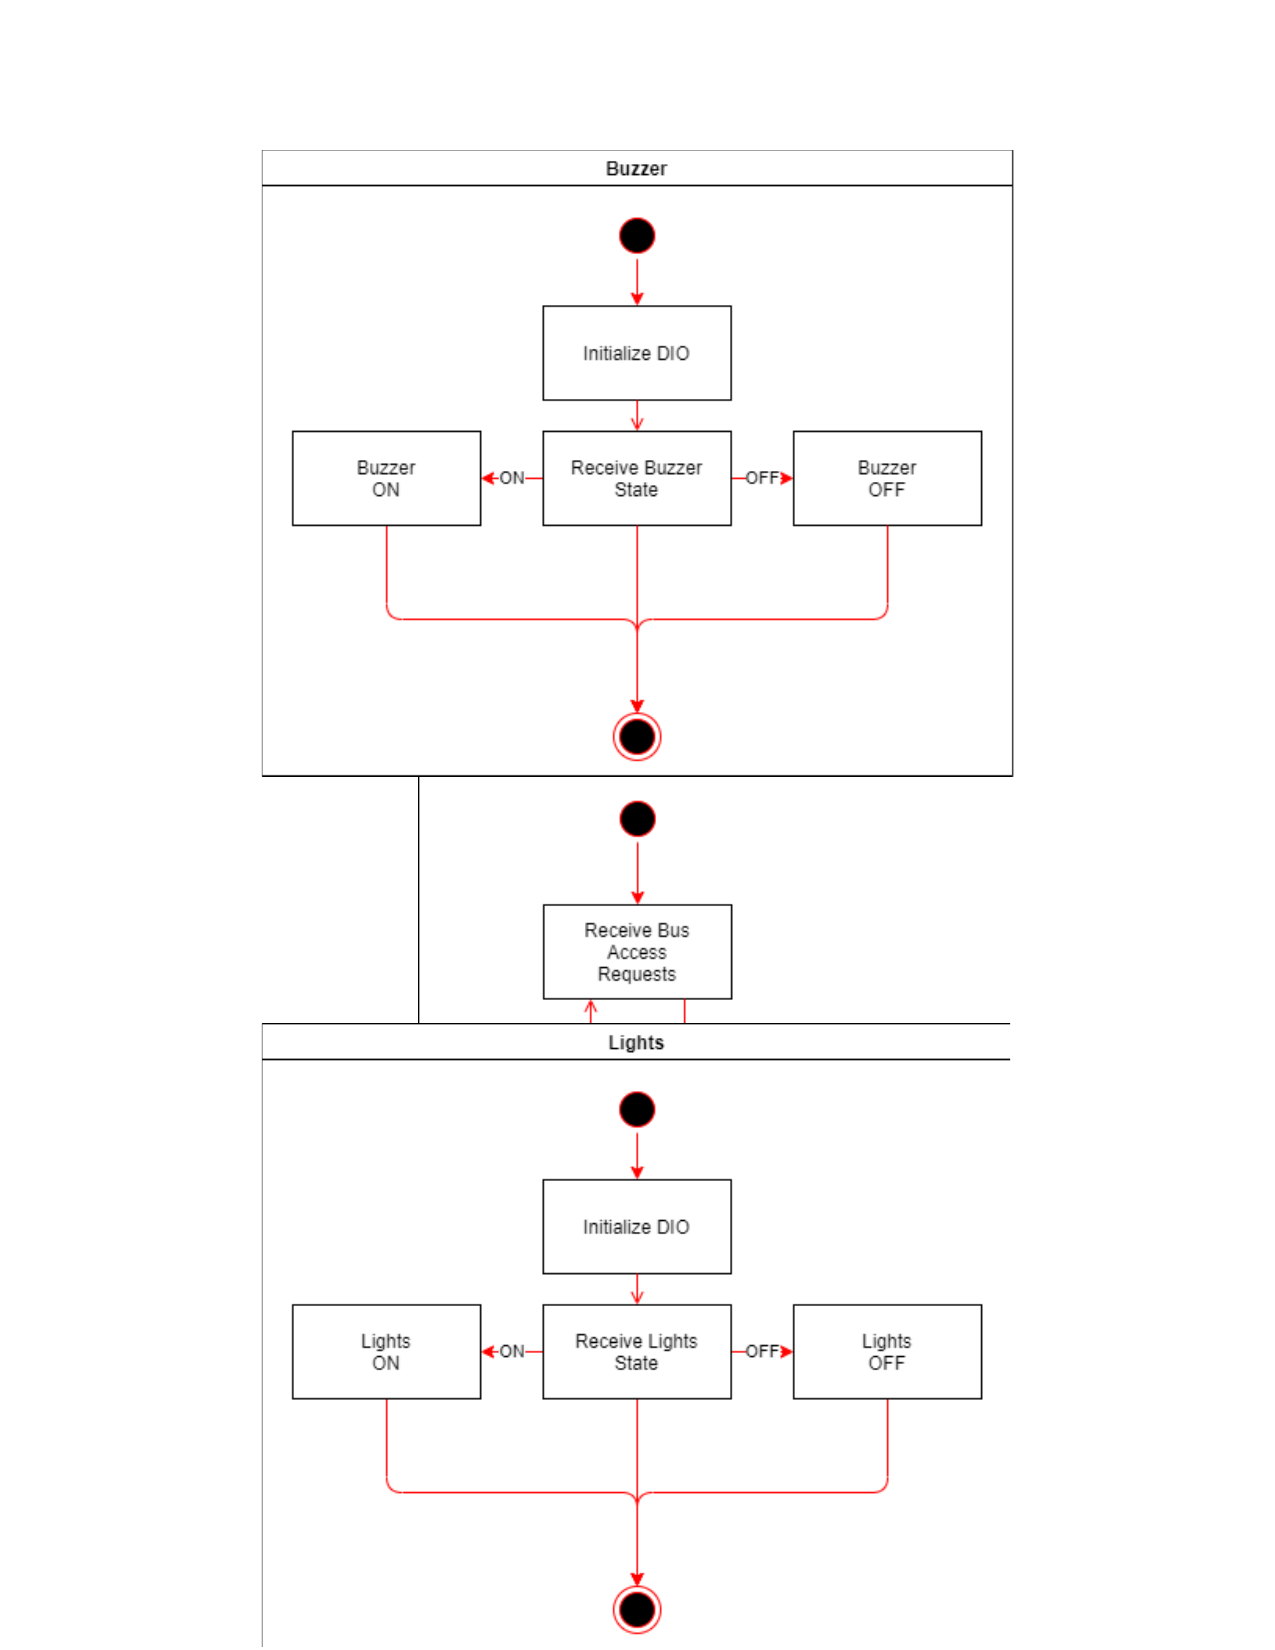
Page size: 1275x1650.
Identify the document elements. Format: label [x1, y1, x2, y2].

picture [261, 150, 1014, 1647]
